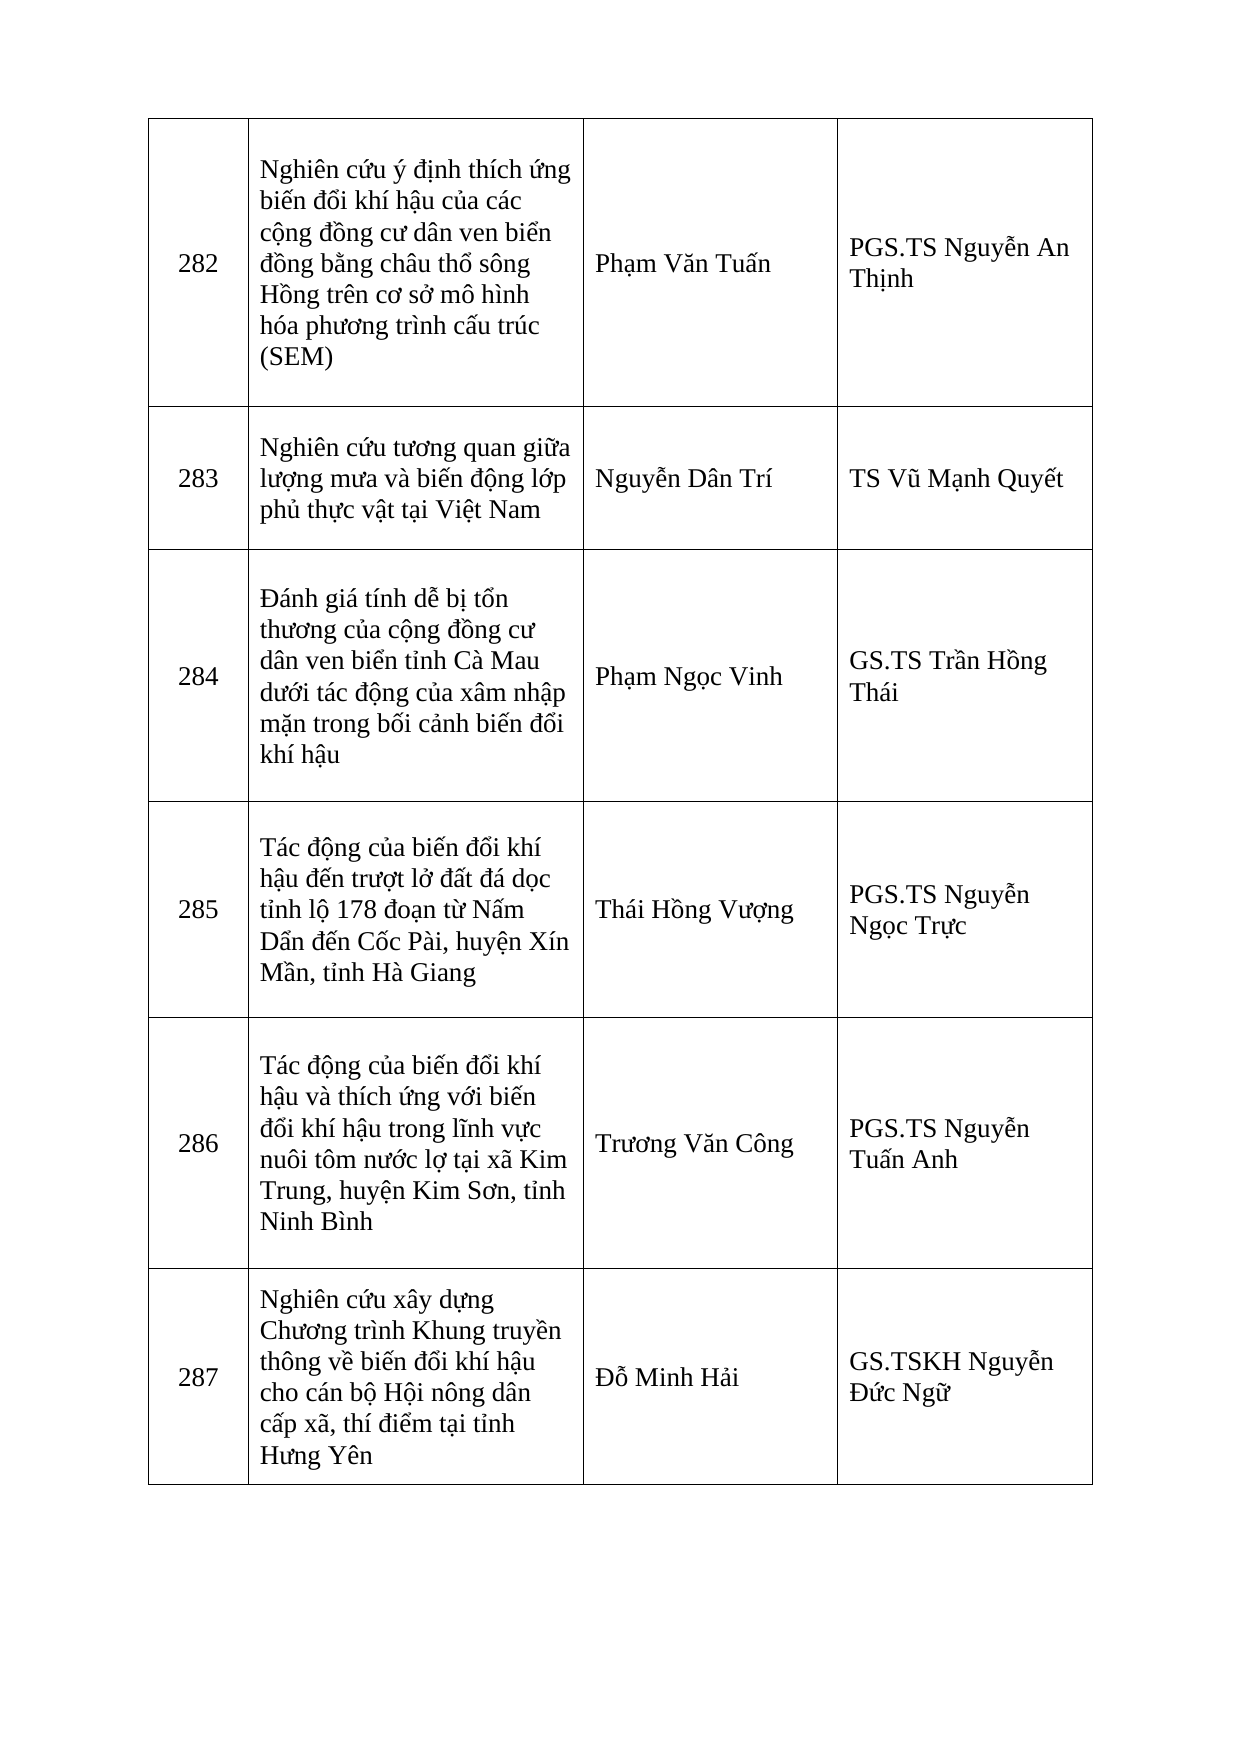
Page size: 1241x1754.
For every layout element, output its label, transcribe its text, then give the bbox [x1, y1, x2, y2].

table_cell GS.TS Trần Hồng Thái [838, 550, 1092, 801]
table_cell PGS.TS Nguyễn Ngọc Trực [838, 802, 1092, 1017]
table_cell Phạm Ngọc Vinh [584, 550, 837, 801]
table_cell 283 [149, 407, 248, 549]
table_cell Nghiên cứu tương quan giữa lượng mưa và biến động lớp phủ thực vật tại Việt Nam [249, 407, 583, 549]
table_cell Nguyễn Dân Trí [584, 407, 837, 549]
table_cell Đánh giá tính dễ bị tổn thương của cộng đồng cư dân ven biển tỉnh Cà Mau dưới tác động của xâm nhập mặn trong bối cảnh biến đổi khí hậu [249, 550, 583, 801]
table_cell Thái Hồng Vượng [584, 802, 837, 1017]
table_cell 286 [149, 1018, 248, 1268]
table_cell Nghiên cứu xây dựng Chương trình Khung truyền thông về biến đổi khí hậu cho cán bộ Hội nông dân cấp xã, thí điểm tại tỉnh Hưng Yên [249, 1269, 583, 1484]
table_cell Trương Văn Công [584, 1018, 837, 1268]
table_cell 282 [149, 119, 248, 406]
table_cell Nghiên cứu ý định thích ứng biến đổi khí hậu của các cộng đồng cư dân ven biển đồng bằng châu thổ sông Hồng trên cơ sở mô hình hóa phương trình cấu trúc (SEM) [249, 119, 583, 406]
table_cell GS.TSKH Nguyễn Đức Ngữ [838, 1269, 1092, 1484]
table_cell Đỗ Minh Hải [584, 1269, 837, 1484]
table_cell 287 [149, 1269, 248, 1484]
table_cell Phạm Văn Tuấn [584, 119, 837, 406]
table_cell PGS.TS Nguyễn An Thịnh [838, 119, 1092, 406]
table_cell 285 [149, 802, 248, 1017]
table_cell 284 [149, 550, 248, 801]
table_cell Tác động của biến đổi khí hậu đến trượt lở đất đá dọc tỉnh lộ 178 đoạn từ Nấm Dẩn đến Cốc Pài, huyện Xín Mần, tỉnh Hà Giang [249, 802, 583, 1017]
table_cell TS Vũ Mạnh Quyết [838, 407, 1092, 549]
table_cell PGS.TS Nguyễn Tuấn Anh [838, 1018, 1092, 1268]
table_cell Tác động của biến đổi khí hậu và thích ứng với biến đổi khí hậu trong lĩnh vực nuôi tôm nước lợ tại xã Kim Trung, huyện Kim Sơn, tỉnh Ninh Bình [249, 1018, 583, 1268]
